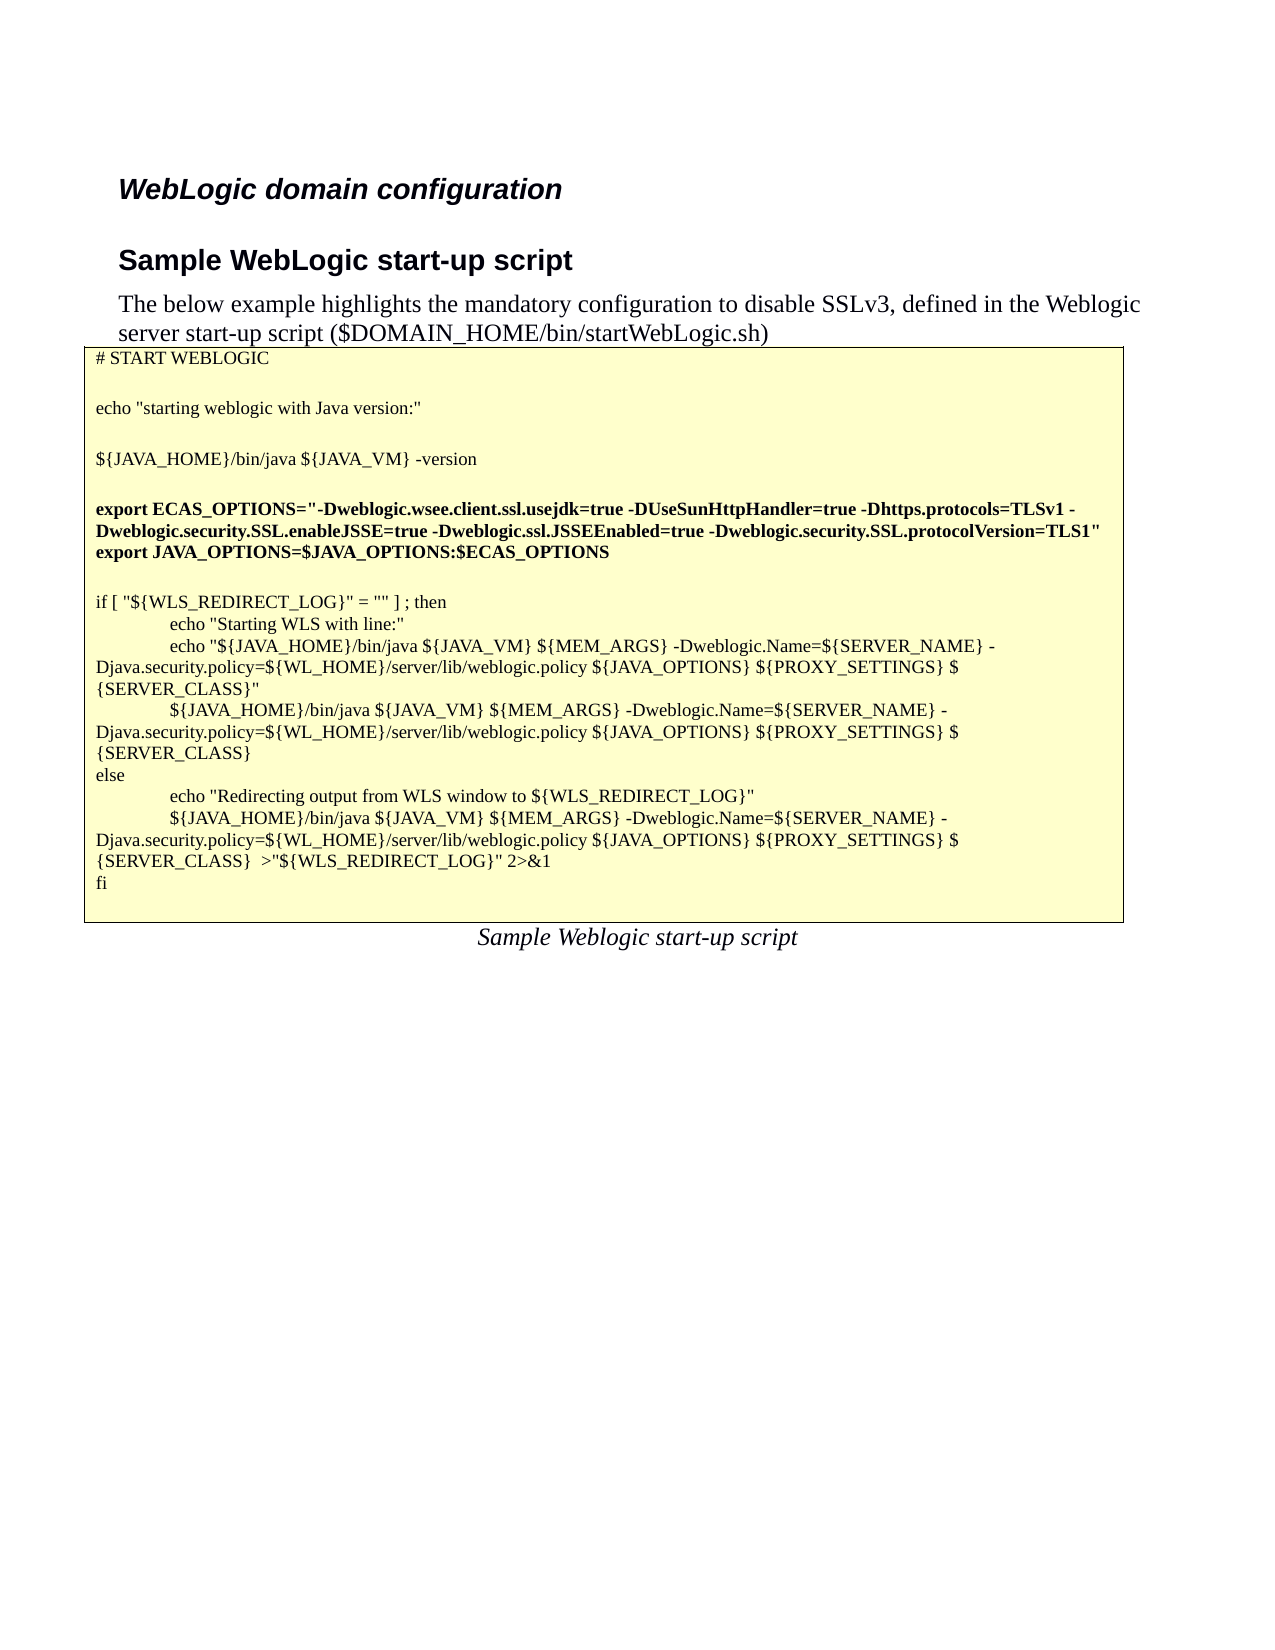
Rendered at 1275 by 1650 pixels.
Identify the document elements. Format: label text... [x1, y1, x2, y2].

text Sample Weblogic start-up script [118, 922, 1157, 951]
subtitle Sample WebLogic start-up script [118, 243, 1157, 276]
table_header # START WEBLOGIC echo "starting weblogic with Java version:" ${JAVA_HOME}/bin/java ${JAVA_VM} -version export ECAS_OPTIONS="-Dweblogic.wsee.client.ssl.usejdk=true -DUseSunHttpHandler=true -Dhttps.protocols=TLSv1 -Dweblogic.security.SSL.enableJSSE=true -Dweblogic.ssl.JSSEEnabled=true -Dweblogic.security.SSL.protocolVersion=TLS1" export JAVA_OPTIONS=$JAVA_OPTIONS:$ECAS_OPTIONS if [ "${WLS_REDIRECT_LOG}" = "" ] ; then echo "Starting WLS with line:" echo "${JAVA_HOME}/bin/java ${JAVA_VM} ${MEM_ARGS} -Dweblogic.Name=${SERVER_NAME} -Djava.security.policy=${WL_HOME}/server/lib/weblogic.policy ${JAVA_OPTIONS} ${PROXY_SETTINGS} ${SERVER_CLASS}" ${JAVA_HOME}/bin/java ${JAVA_VM} ${MEM_ARGS} -Dweblogic.Name=${SERVER_NAME} -Djava.security.policy=${WL_HOME}/server/lib/weblogic.policy ${JAVA_OPTIONS} ${PROXY_SETTINGS} ${SERVER_CLASS} else echo "Redirecting output from WLS window to ${WLS_REDIRECT_LOG}" ${JAVA_HOME}/bin/java ${JAVA_VM} ${MEM_ARGS} -Dweblogic.Name=${SERVER_NAME} -Djava.security.policy=${WL_HOME}/server/lib/weblogic.policy ${JAVA_OPTIONS} ${PROXY_SETTINGS} ${SERVER_CLASS} >"${WLS_REDIRECT_LOG}" 2>&1 fi [85, 348, 1123, 922]
text The below example highlights the mandatory configuration to disable SSLv3, defined in the Weblogic server start-up script ($DOMAIN_HOME/bin/startWebLogic.sh) [118, 289, 1157, 346]
subtitle WebLogic domain configuration [118, 172, 1157, 205]
